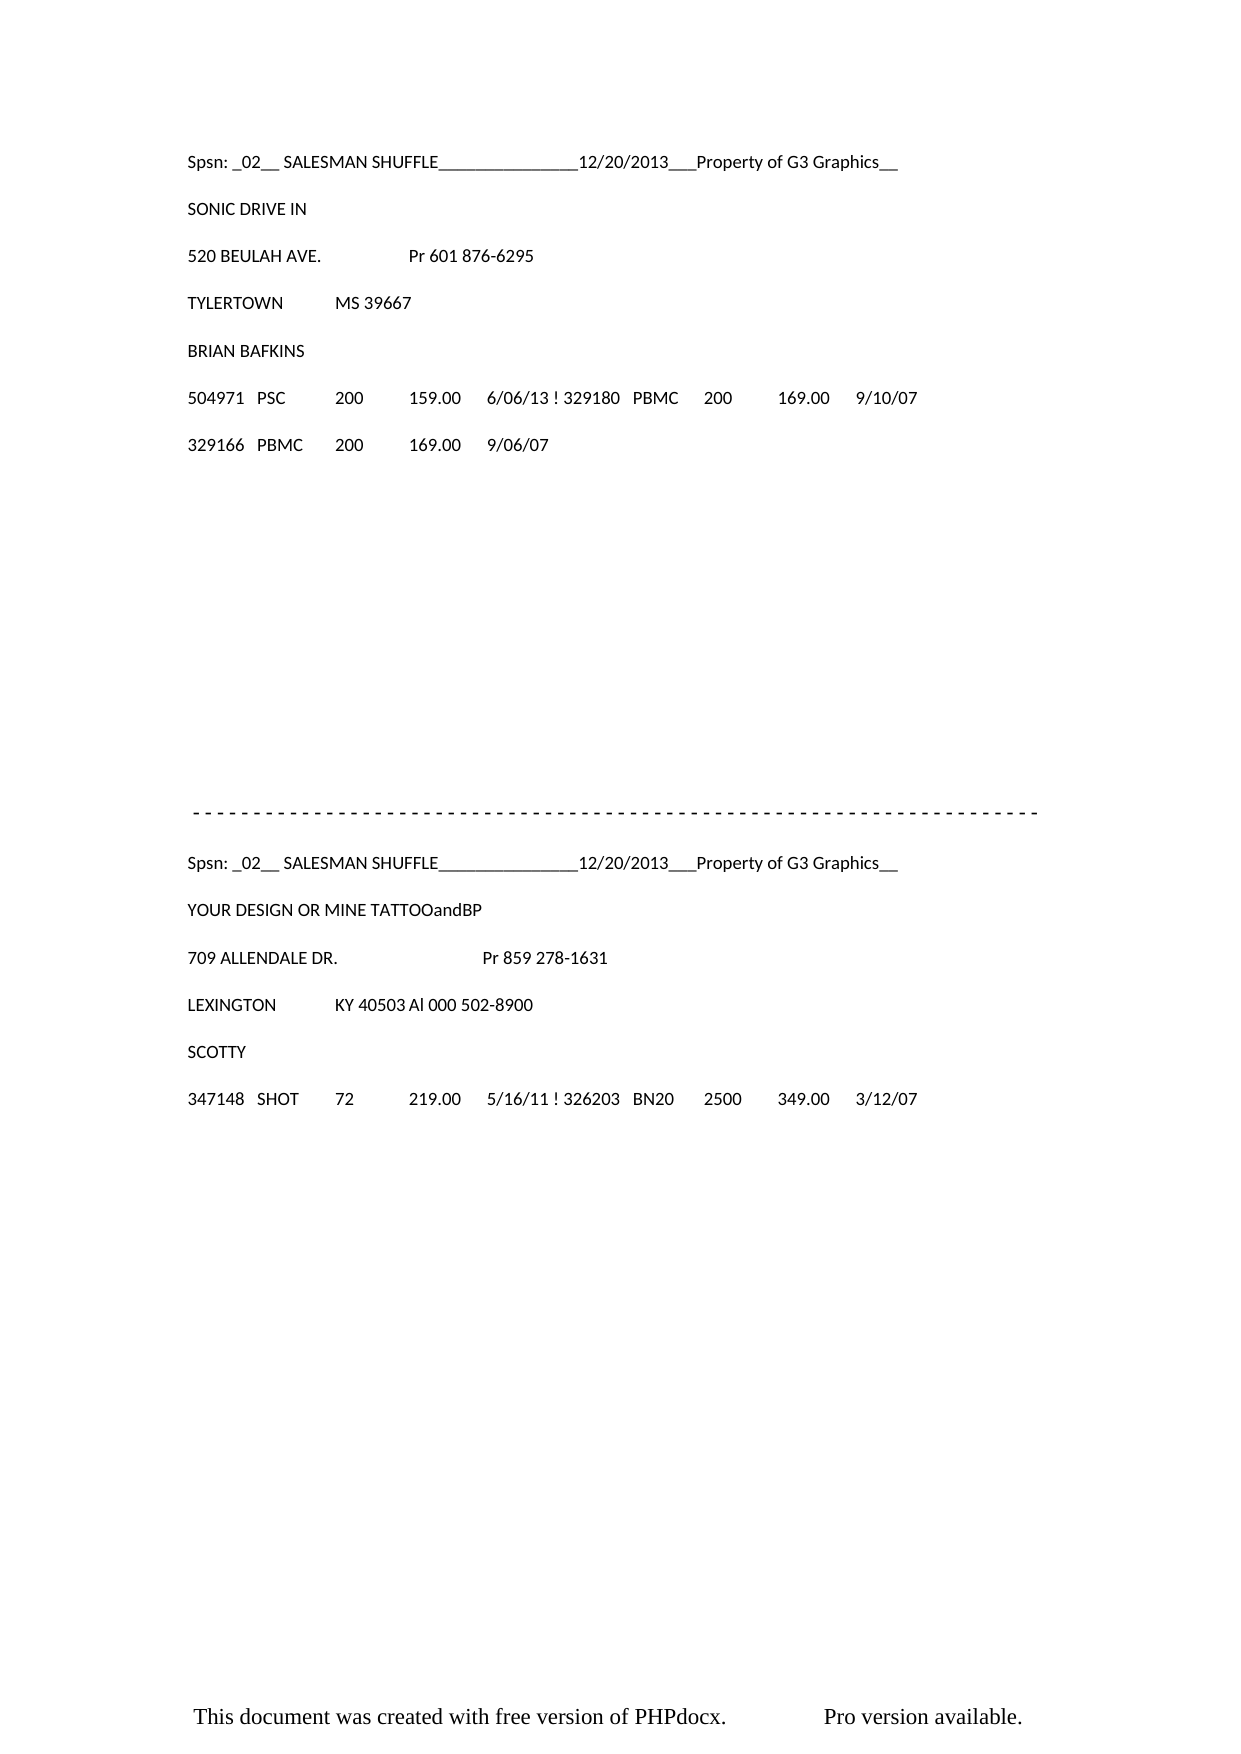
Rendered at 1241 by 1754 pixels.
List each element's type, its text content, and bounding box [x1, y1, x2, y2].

text Spsn: _02__ SALESMAN SHUFFLE_______________12/20/2013___Property of G3 Graphics__ [187, 150, 1053, 173]
text 329166 PBMC 200 169.00 9/06/07 [187, 433, 1053, 456]
text - - - - - - - - - - - - - - - - - - - - - - - - - - - - - - - - - - - - - - - - - - - - - - - - - - - - - - - - - - - - - - - - - - - - - - [187, 798, 1053, 826]
text 520 BEULAH AVE. Pr 601 876-6295 [187, 244, 1053, 267]
text SONIC DRIVE IN [187, 197, 1053, 220]
text BRIAN BAFKINS [187, 339, 1053, 362]
text Spsn: _02__ SALESMAN SHUFFLE_______________12/20/2013___Property of G3 Graphics__ [187, 851, 1053, 874]
text YOUR DESIGN OR MINE TATTOOandBP [187, 899, 1053, 922]
text LEXINGTON KY 40503 Al 000 502-8900 [187, 993, 1053, 1016]
text 709 ALLENDALE DR. Pr 859 278-1631 [187, 946, 1053, 969]
text SCOTTY [187, 1040, 1053, 1063]
text 347148 SHOT 72 219.00 5/16/11 ! 326203 BN20 2500 349.00 3/12/07 [187, 1087, 1053, 1110]
text TYLERTOWN MS 39667 [187, 292, 1053, 314]
text 504971 PSC 200 159.00 6/06/13 ! 329180 PBMC 200 169.00 9/10/07 [187, 386, 1053, 409]
